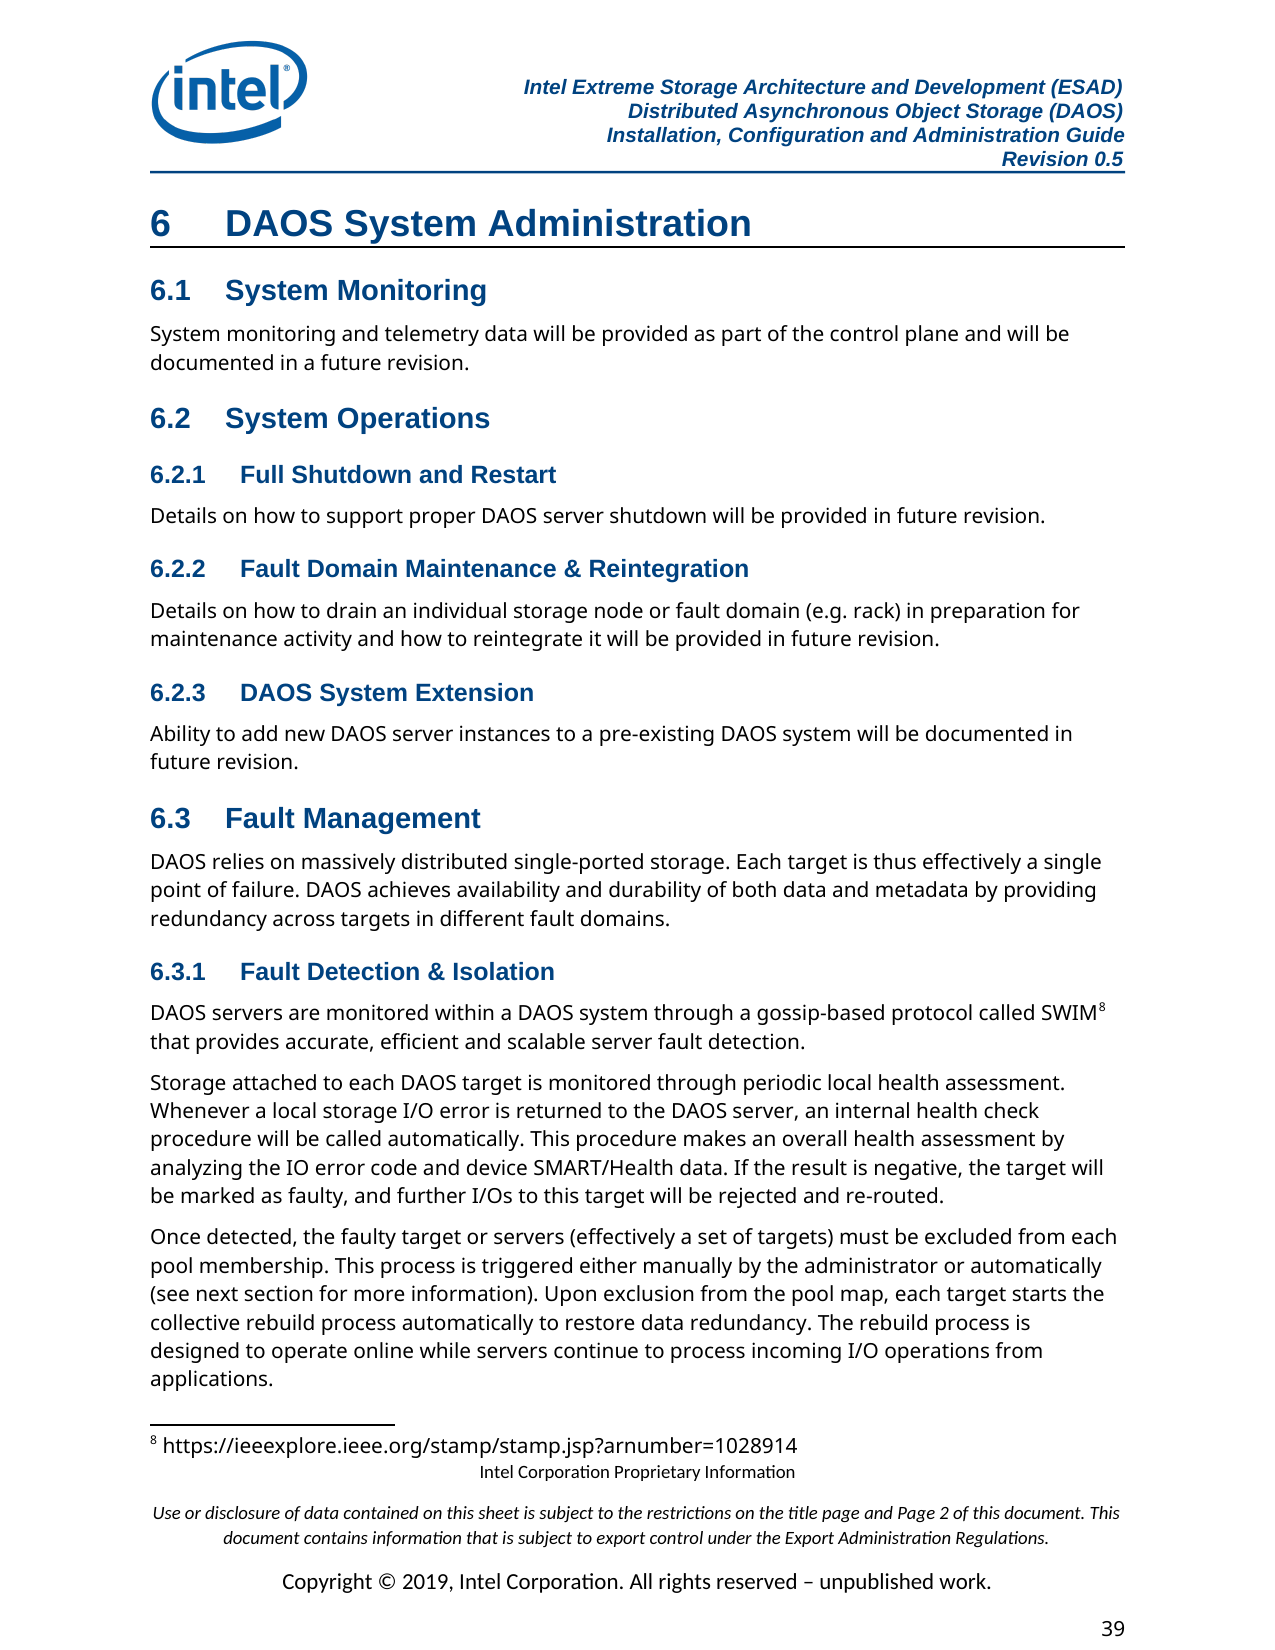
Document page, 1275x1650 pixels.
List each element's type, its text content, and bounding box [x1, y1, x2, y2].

text Storage attached to each DAOS target is monitored through periodic local health assessment. Whenever a local storage I/O error is returned to the DAOS server, an internal health check procedure will be called automatically. This procedure makes an overall health assessment by analyzing the IO error code and device SMART/Health data. If the result is negative, the target will be marked as faulty, and further I/Os to this target will be rejected and re-routed. [150, 1068, 1125, 1210]
subtitle Fault Management [150, 801, 1125, 834]
text DAOS servers are monitored within a DAOS system through a gossip-based protocol called SWIM that provides accurate, efficient and scalable server fault detection. [150, 998, 1125, 1055]
text DAOS relies on massively distributed single-ported storage. Each target is thus effectively a single point of failure. DAOS achieves availability and durability of both data and metadata by providing redundancy across targets in different fault domains. [150, 847, 1125, 932]
subtitle System Operations [150, 401, 1125, 435]
subtitle DAOS System Extension [150, 678, 1125, 706]
text Ability to add new DAOS server instances to a pre-existing DAOS system will be documented in future revision. [150, 719, 1125, 776]
subtitle Full Shutdown and Restart [150, 460, 1125, 488]
text Details on how to drain an individual storage node or fault domain (e.g. rack) in preparation for maintenance activity and how to reintegrate it will be provided in future revision. [150, 596, 1125, 653]
subtitle DAOS System Administration [150, 201, 1125, 246]
text Details on how to support proper DAOS server shutdown will be provided in future revision. [150, 501, 1125, 529]
subtitle Fault Domain Maintenance & Reintegration [150, 554, 1125, 583]
text Once detected, the faulty target or servers (effectively a set of targets) must be excluded from each pool membership. This process is triggered either manually by the administrator or automatically (see next section for more information). Upon exclusion from the pool map, each target starts the collective rebuild process automatically to restore data redundancy. The rebuild process is designed to operate online while servers continue to process incoming I/O operations from applications. [150, 1222, 1125, 1393]
picture [120, 9, 338, 175]
text System monitoring and telemetry data will be provided as part of the control plane and will be documented in a future revision. [150, 319, 1125, 376]
subtitle Fault Detection & Isolation [150, 957, 1125, 986]
subtitle System Monitoring [150, 273, 1125, 307]
